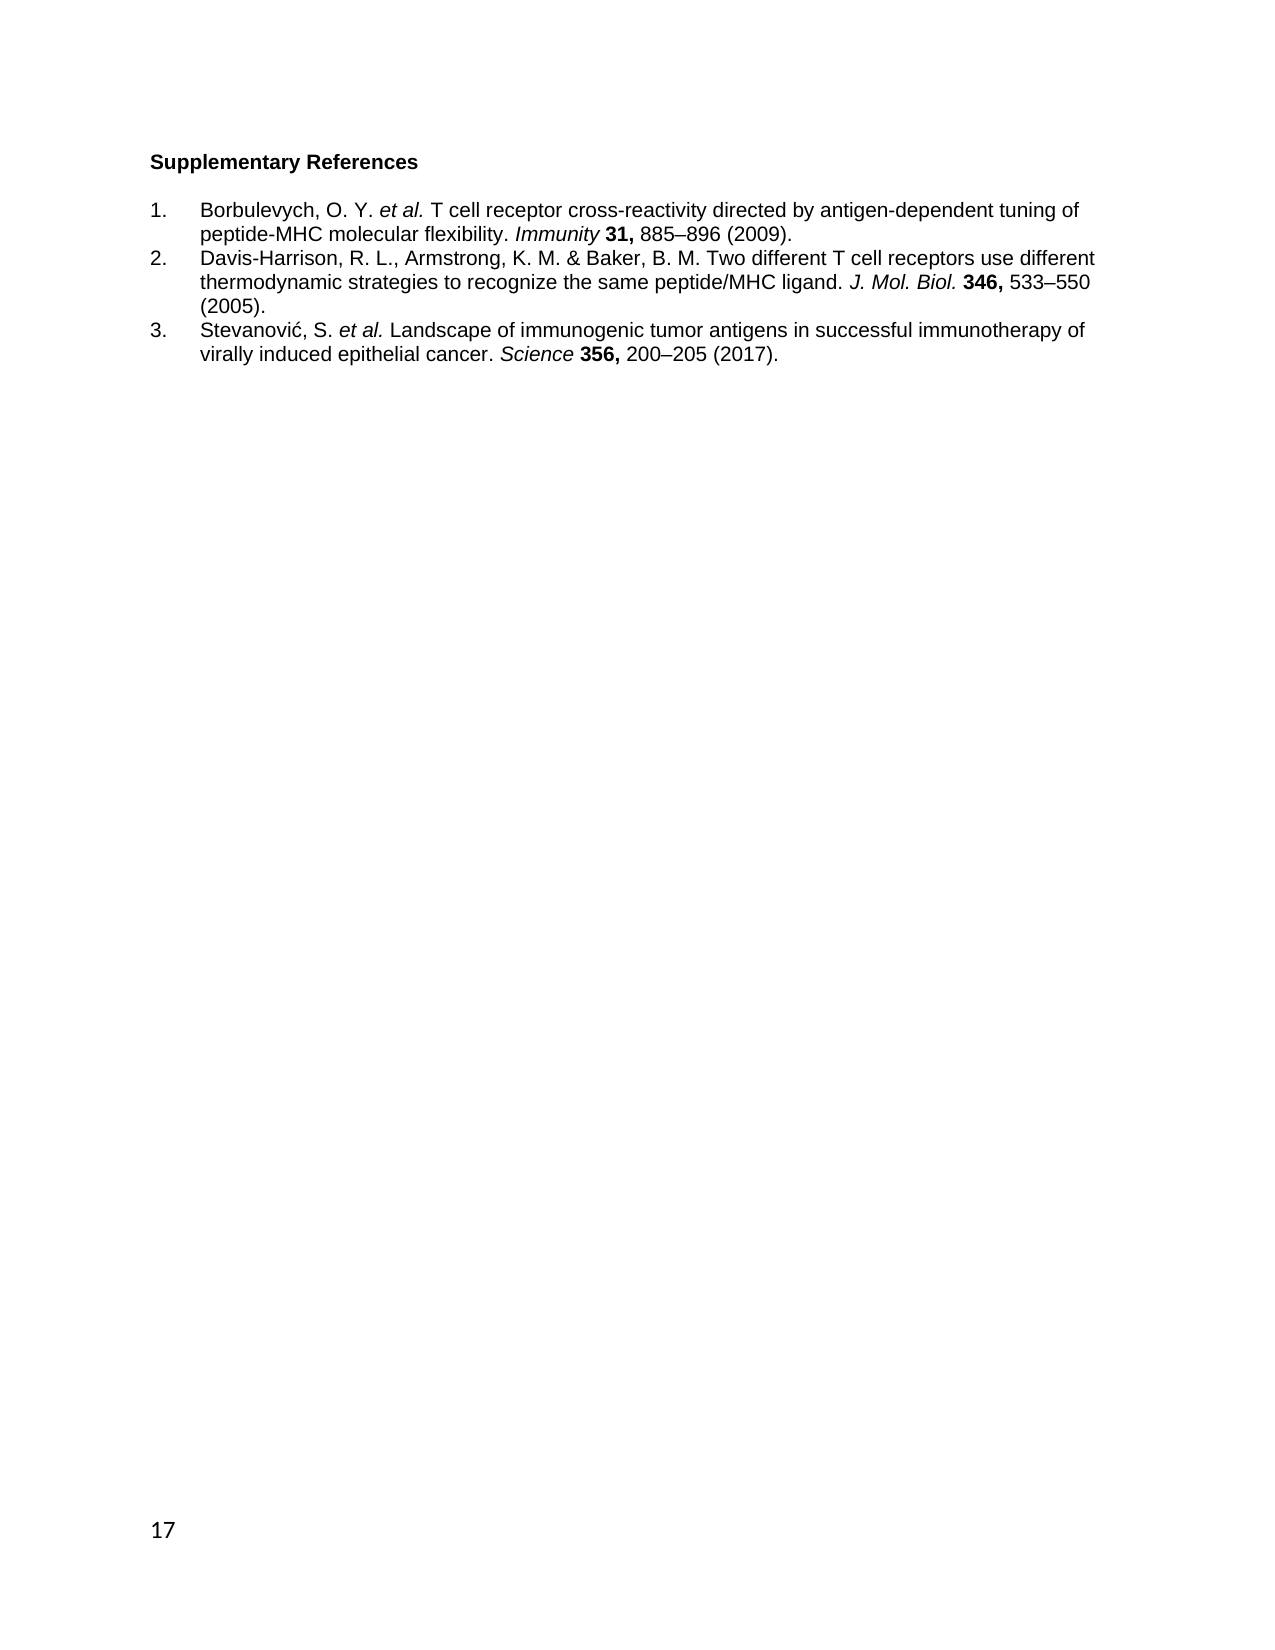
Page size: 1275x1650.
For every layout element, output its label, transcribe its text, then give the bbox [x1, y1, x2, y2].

text Supplementary References [150, 150, 1125, 174]
text 2. Davis-Harrison, R. L., Armstrong, K. M. & Baker, B. M. Two different T cell receptors use different thermodynamic strategies to recognize the same peptide/MHC ligand. J. Mol. Biol. 346, 533–550 (2005). [150, 246, 1125, 318]
text 1. Borbulevych, O. Y. et al. T cell receptor cross-reactivity directed by antigen-dependent tuning of peptide-MHC molecular flexibility. Immunity 31, 885–896 (2009). [150, 198, 1125, 246]
text 3. Stevanović, S. et al. Landscape of immunogenic tumor antigens in successful immunotherapy of virally induced epithelial cancer. Science 356, 200–205 (2017). [150, 318, 1125, 366]
